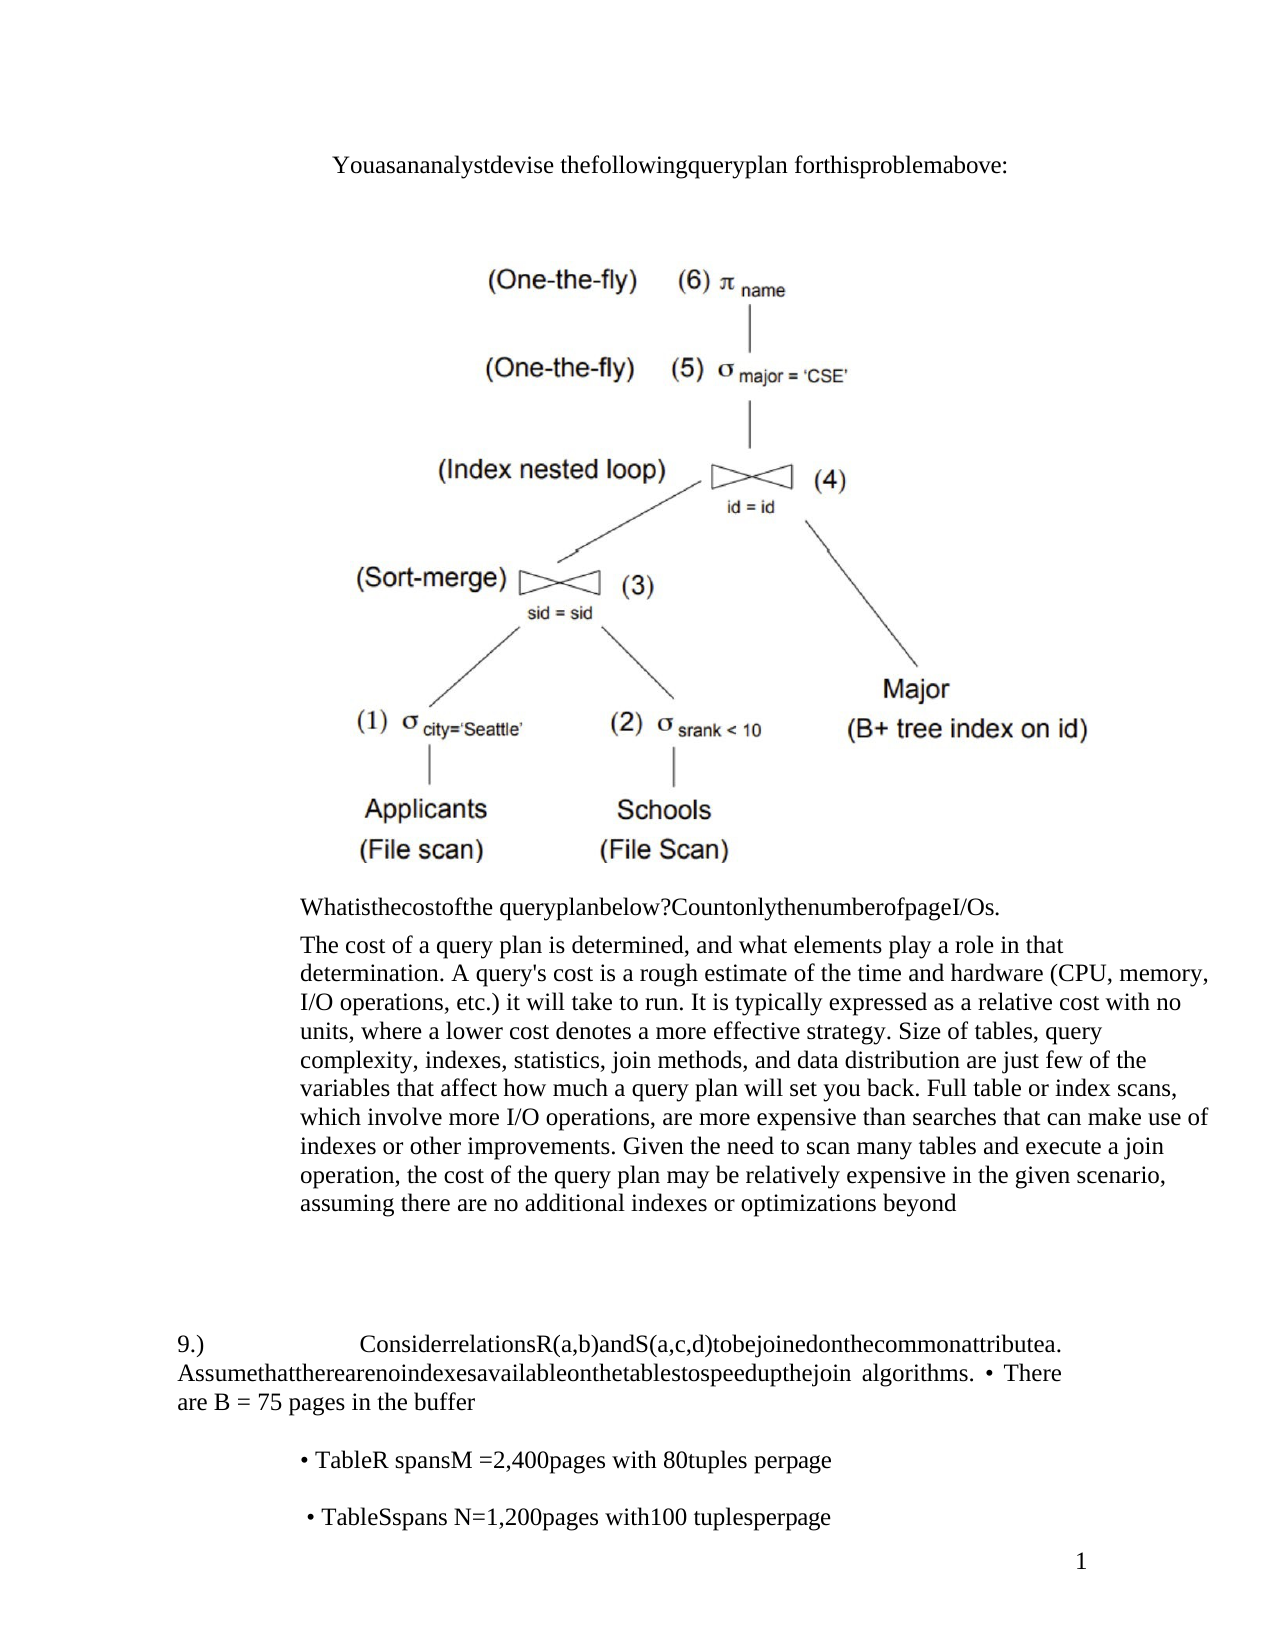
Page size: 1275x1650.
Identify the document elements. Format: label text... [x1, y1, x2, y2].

picture [350, 261, 1088, 863]
text 9.) ConsiderrelationsR(a,b)andS(a,c,d)tobejoinedonthecommonattributea. Assumethattherearenoindexesavailableonthetablestospeedupthejoin algorithms. • There are B = 75 pages in the buffer [177, 1329, 1062, 1415]
list TableR spansM =2,400pages with 80tuples perpage [300, 1445, 1210, 1473]
list TableSspans N=1,200pages with100 tuplesperpage [306, 1502, 1210, 1531]
text Youasananalystdevise thefollowingqueryplan forthisproblemabove: [299, 150, 1041, 179]
text The cost of a query plan is determined, and what elements play a role in that determination. A query's cost is a rough estimate of the time and hardware (CPU, memory, I/O operations, etc.) it will take to run. It is typically expressed as a relative cost with no units, where a lower cost denotes a more effective strategy. Size of tables, query complexity, indexes, statistics, join methods, and data distribution are just few of the variables that affect how much a query plan will set you back. Full table or index scans, which involve more I/O operations, are more expensive than searches that can make use of indexes or other improvements. Given the need to scan many tables and execute a join operation, the cost of the query plan may be relatively expensive in the given scenario, assuming there are no additional indexes or optimizations beyond [300, 930, 1210, 1217]
text Whatisthecostofthe queryplanbelow?CountonlythenumberofpageI/Os. [300, 892, 1210, 920]
